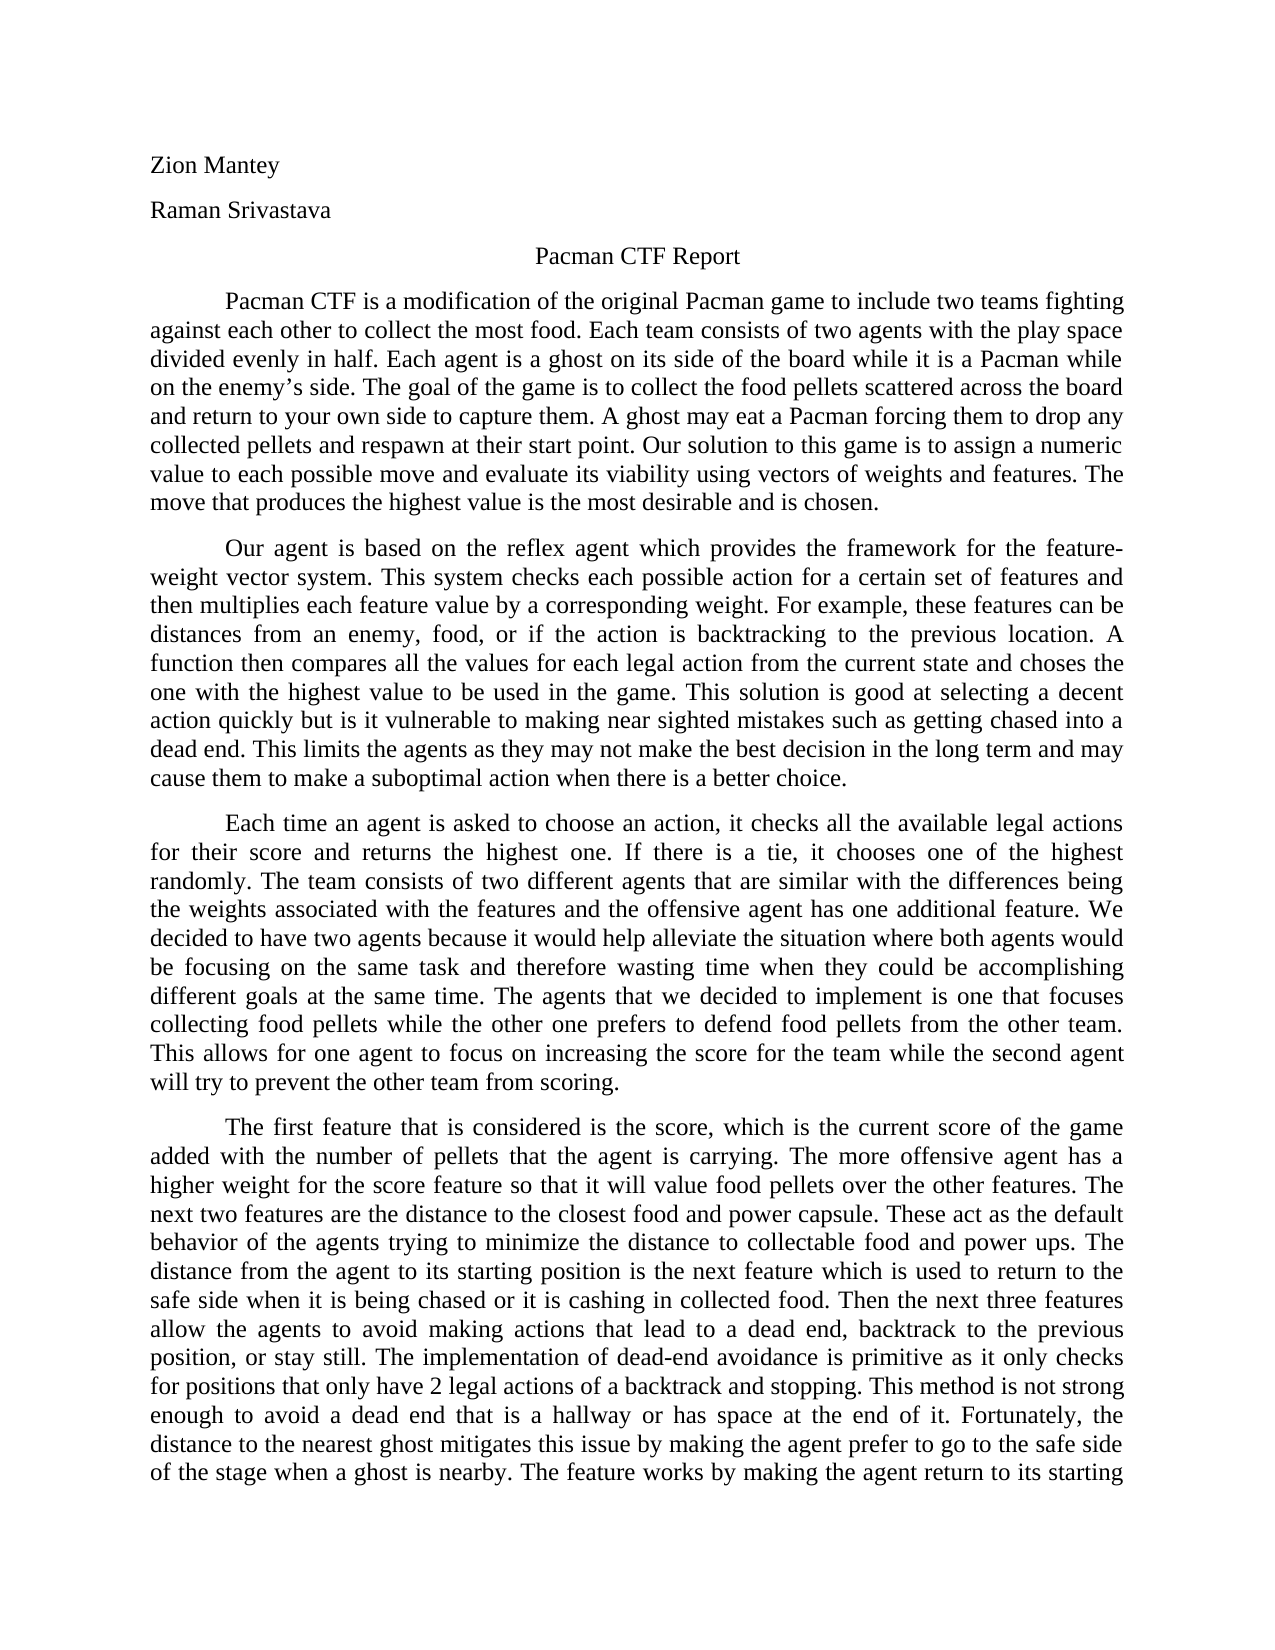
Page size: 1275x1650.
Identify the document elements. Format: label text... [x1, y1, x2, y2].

text Pacman CTF Report [150, 241, 1125, 269]
text Zion Mantey [150, 150, 1125, 179]
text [150, 1112, 1125, 1486]
text Each time an agent is asked to choose an action, it checks all the available legal actions for their score and returns the highest one. If there is a tie, it chooses one of the highest randomly. The team consists of two different agents that are similar with the differences being the weights associated with the features and the offensive agent has one additional feature. We decided to have two agents because it would help alleviate the situation where both agents would be focusing on the same task and therefore wasting time when they could be accomplishing different goals at the same time. The agents that we decided to implement is one that focuses collecting food pellets while the other one prefers to defend food pellets from the other team. This allows for one agent to focus on increasing the score for the team while the second agent will try to prevent the other team from scoring. [150, 808, 1125, 1096]
text Raman Srivastava [150, 195, 1125, 224]
text Our agent is based on the reflex agent which provides the framework for the feature-weight vector system. This system checks each possible action for a certain set of features and then multiplies each feature value by a corresponding weight. For example, these features can be distances from an enemy, food, or if the action is backtracking to the previous location. A function then compares all the values for each legal action from the current state and choses the one with the highest value to be used in the game. This solution is good at selecting a decent action quickly but is it vulnerable to making near sighted mistakes such as getting chased into a dead end. This limits the agents as they may not make the best decision in the long term and may cause them to make a suboptimal action when there is a better choice. [150, 533, 1125, 792]
text Pacman CTF is a modification of the original Pacman game to include two teams fighting against each other to collect the most food. Each team consists of two agents with the play space divided evenly in half. Each agent is a ghost on its side of the board while it is a Pacman while on the enemy’s side. The goal of the game is to collect the food pellets scattered across the board and return to your own side to capture them. A ghost may eat a Pacman forcing them to drop any collected pellets and respawn at their start point. Our solution to this game is to assign a numeric value to each possible move and evaluate its viability using vectors of weights and features. The move that produces the highest value is the most desirable and is chosen. [150, 286, 1125, 516]
